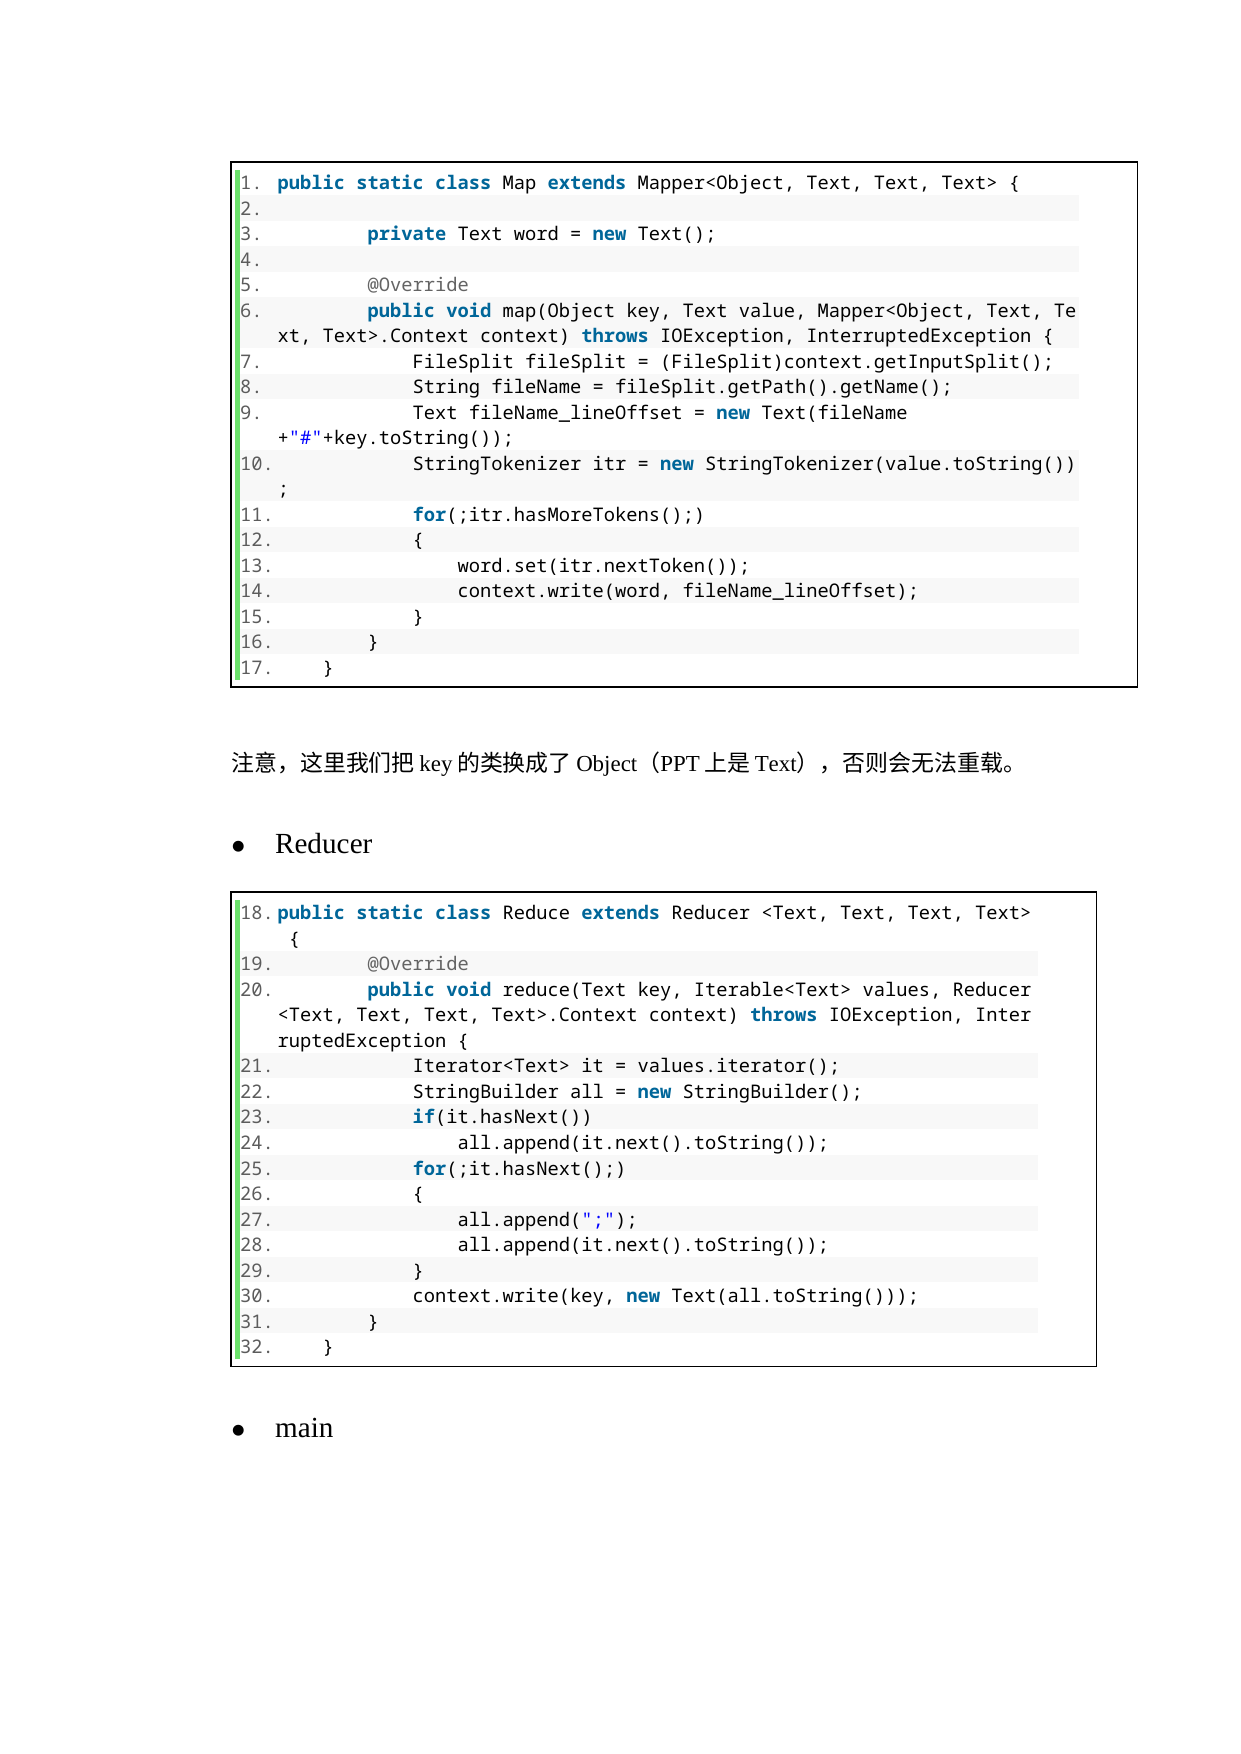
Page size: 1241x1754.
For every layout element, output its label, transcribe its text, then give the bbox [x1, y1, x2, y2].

list Reducer [231, 810, 1053, 875]
text 注意，这里我们把key的类换成了Object（PPT上是Text），否则会无法重载。 [231, 729, 1053, 794]
list main [231, 1394, 1053, 1459]
